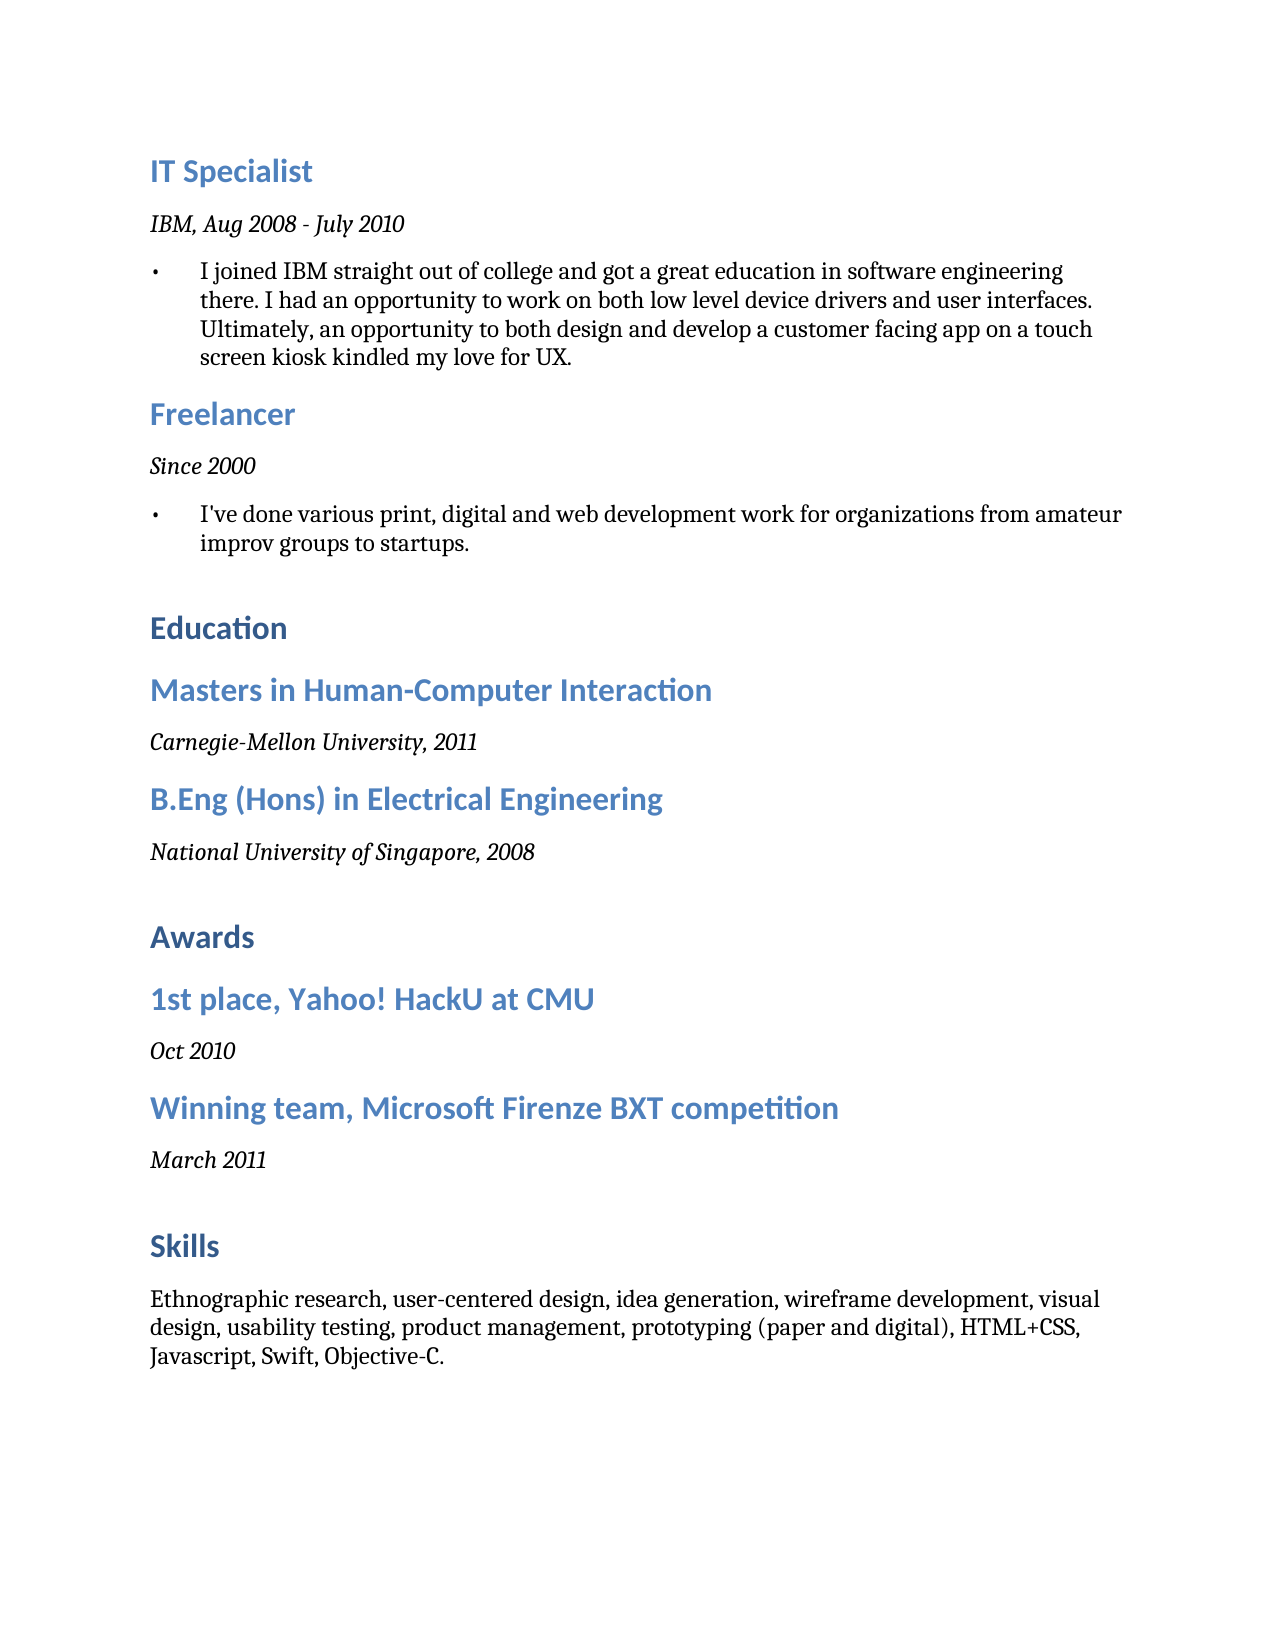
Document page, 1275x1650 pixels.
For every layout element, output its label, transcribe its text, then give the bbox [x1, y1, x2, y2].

text IBM, Aug 2008 - July 2010 [150, 209, 1125, 238]
list I joined IBM straight out of college and got a great education in software engineering there. I had an opportunity to work on both low level device drivers and user interfaces. Ultimately, an opportunity to both design and develop a customer facing app on a touch screen kiosk kindled my love for UX. [150, 257, 1125, 372]
text Since 2000 [150, 452, 1125, 481]
subtitle Education [150, 607, 1125, 648]
subtitle IT Specialist [150, 150, 1125, 191]
subtitle Awards [150, 916, 1125, 957]
subtitle 1st place, Yahoo! HackU at CMU [150, 978, 1125, 1018]
list I've done various print, digital and web development work for organizations from amateur improv groups to startups. [150, 500, 1125, 557]
subtitle Winning team, Microsoft Firenze BXT competition [150, 1087, 1125, 1127]
text National University of Singapore, 2008 [150, 837, 1125, 866]
subtitle Skills [150, 1225, 1125, 1266]
text March 2011 [150, 1146, 1125, 1175]
subtitle Freelancer [150, 393, 1125, 433]
subtitle Masters in Human-Computer Interaction [150, 669, 1125, 709]
subtitle B.Eng (Hons) in Electrical Engineering [150, 778, 1125, 819]
text Carnegie-Mellon University, 2011 [150, 728, 1125, 757]
text Ethnographic research, user-centered design, idea generation, wireframe development, visual design, usability testing, product management, prototyping (paper and digital), HTML+CSS, Javascript, Swift, Objective-C. [150, 1284, 1125, 1371]
text Oct 2010 [150, 1037, 1125, 1066]
